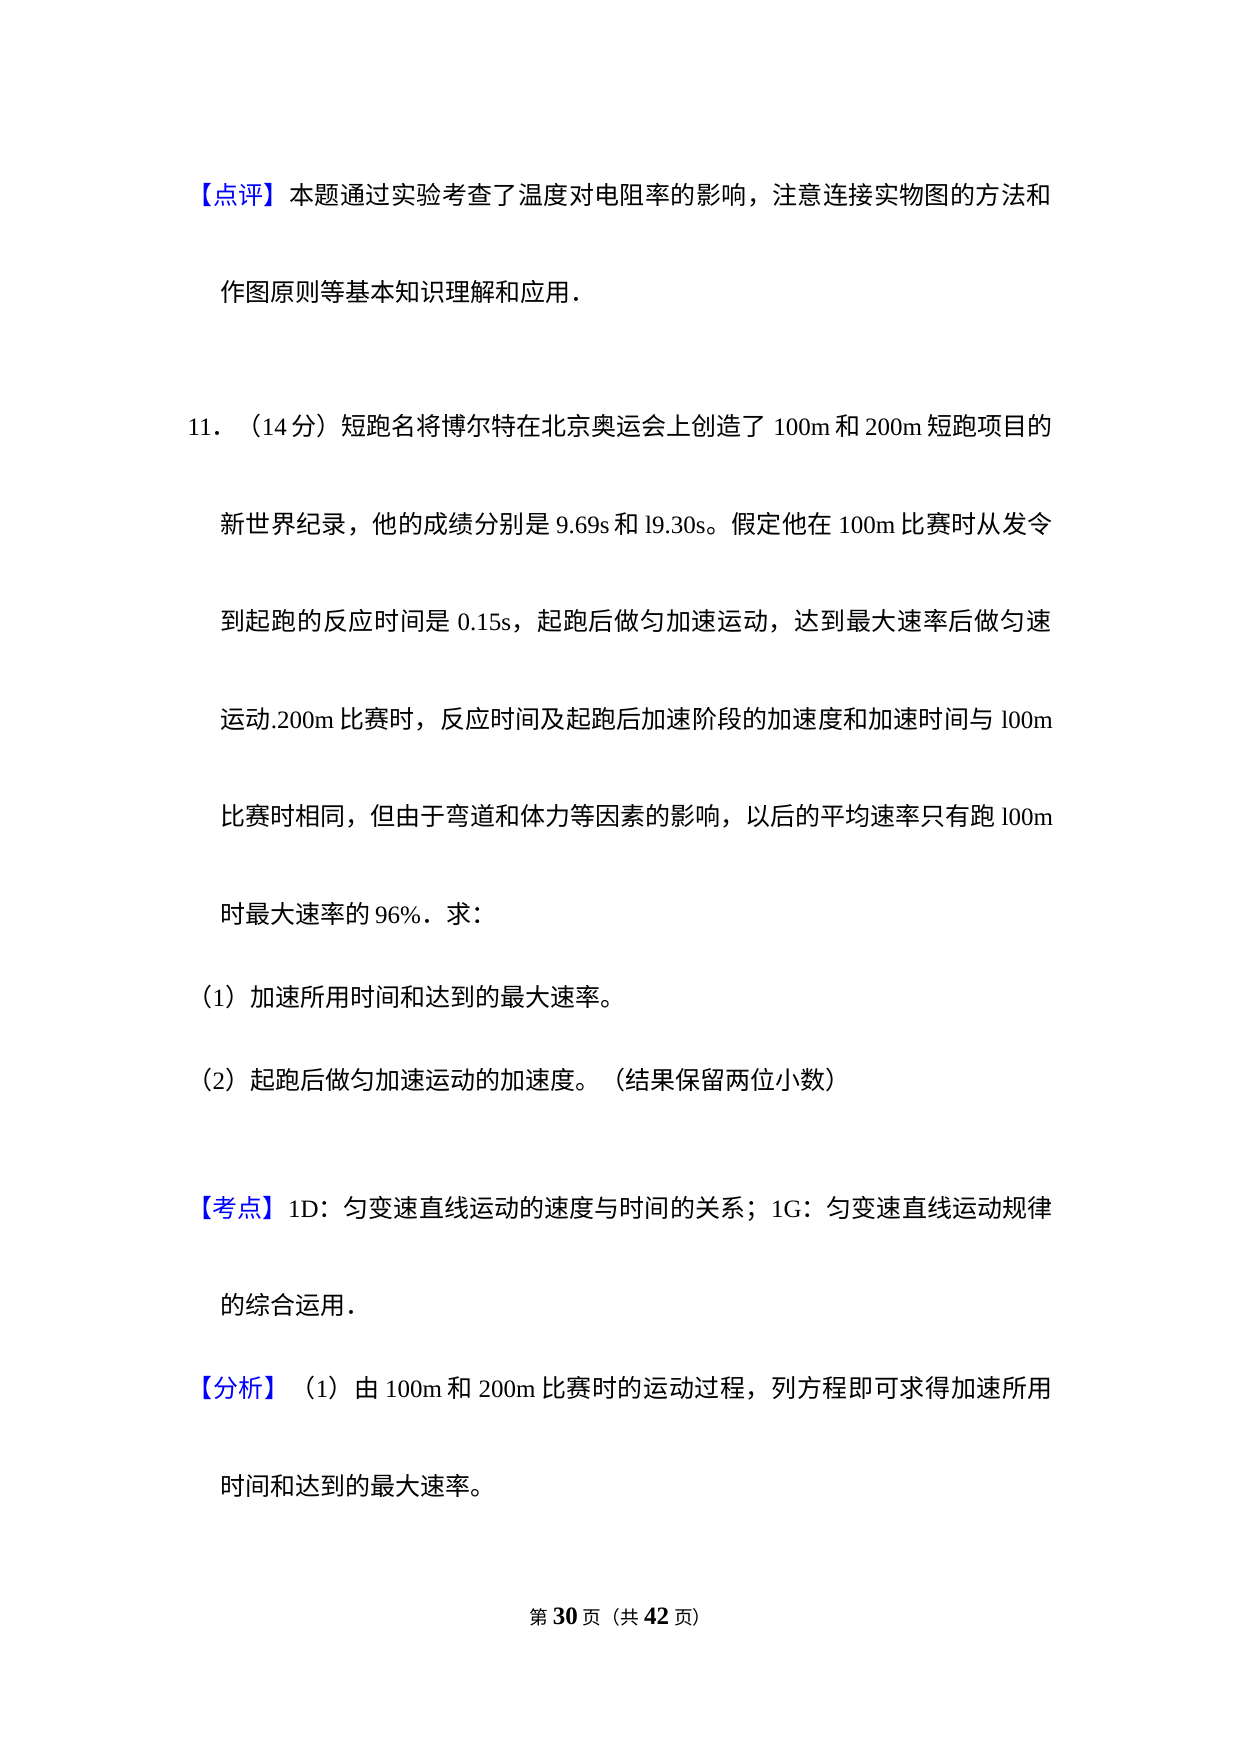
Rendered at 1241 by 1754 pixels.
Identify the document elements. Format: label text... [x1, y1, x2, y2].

text 【分析】（1）由100m和200m比赛时的运动过程，列方程即可求得加速所用时间和达到的最大速率。 [187, 1354, 1053, 1517]
text 【点评】本题通过实验考查了温度对电阻率的影响，注意连接实物图的方法和作图原则等基本知识理解和应用． [187, 161, 1053, 323]
text （2）起跑后做匀加速运动的加速度。（结果保留两位小数） [187, 1046, 1053, 1111]
text （1）加速所用时间和达到的最大速率。 [187, 963, 1053, 1028]
text 11．（14分）短跑名将博尔特在北京奥运会上创造了100m和200m短跑项目的新世界纪录，他的成绩分别是9.69s和l9.30s。假定他在100m比赛时从发令到起跑的反应时间是0.15s，起跑后做匀加速运动，达到最大速率后做匀速运动.200m比赛时，反应时间及起跑后加速阶段的加速度和加速时间与l00m比赛时相同，但由于弯道和体力等因素的影响，以后的平均速率只有跑l00m时最大速率的96%．求： [187, 392, 1053, 945]
text 【考点】1D：匀变速直线运动的速度与时间的关系；1G：匀变速直线运动规律的综合运用．菁优网版权所有 [187, 1174, 1053, 1336]
